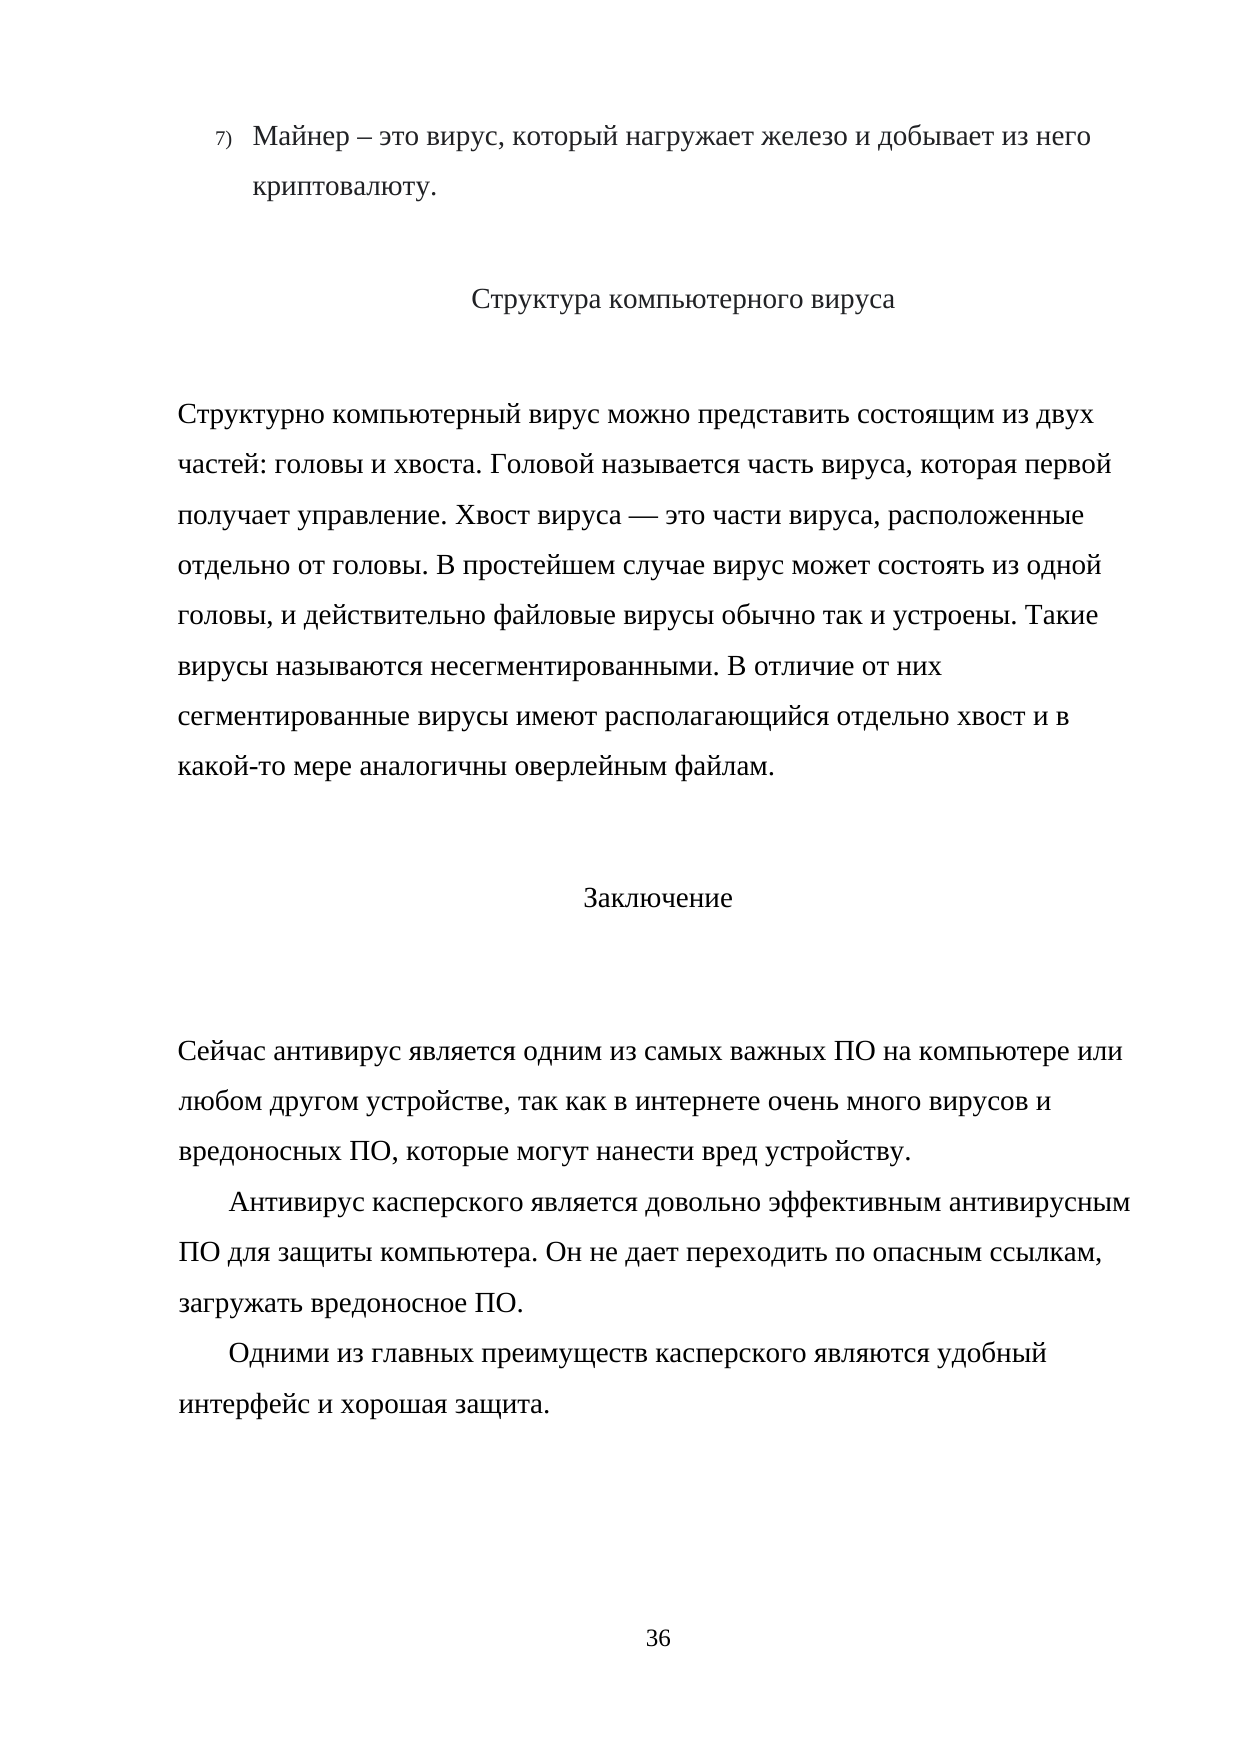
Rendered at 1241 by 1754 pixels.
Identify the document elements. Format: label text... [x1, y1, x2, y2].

text Одними из главных преимуществ касперского являются удобный интерфейс и хорошая защита. [177, 1336, 1139, 1419]
text Заключение [177, 880, 1139, 914]
text Структура компьютерного вируса [215, 282, 1152, 315]
list Майнер – это вирус, который нагружает железо и добывает из него криптовалюту. [215, 118, 1152, 202]
text Структурно компьютерный вирус можно представить состоящим из двух частей: головы и хвоста. Головой называется часть вируса, которая первой получает управление. Хвост вируса — это части вируса, расположенные отдельно от головы. В простейшем случае вирус может состоять из одной головы, и действительно файловые вирусы обычно так и устроены. Такие вирусы называются несегментированными. В отличие от них сегментированные вирусы имеют располагающийся отдельно хвост и в какой-то мере аналогичны оверлейным файлам. [177, 396, 1152, 782]
text Антивирус касперского является довольно эффективным антивирусным ПО для защиты компьютера. Он не дает переходить по опасным ссылкам, загружать вредоносное ПО. [177, 1184, 1139, 1318]
text Сейчас антивирус является одним из самых важных ПО на компьютере или любом другом устройстве, так как в интернете очень много вирусов и вредоносных ПО, которые могут нанести вред устройству. [177, 1033, 1139, 1167]
